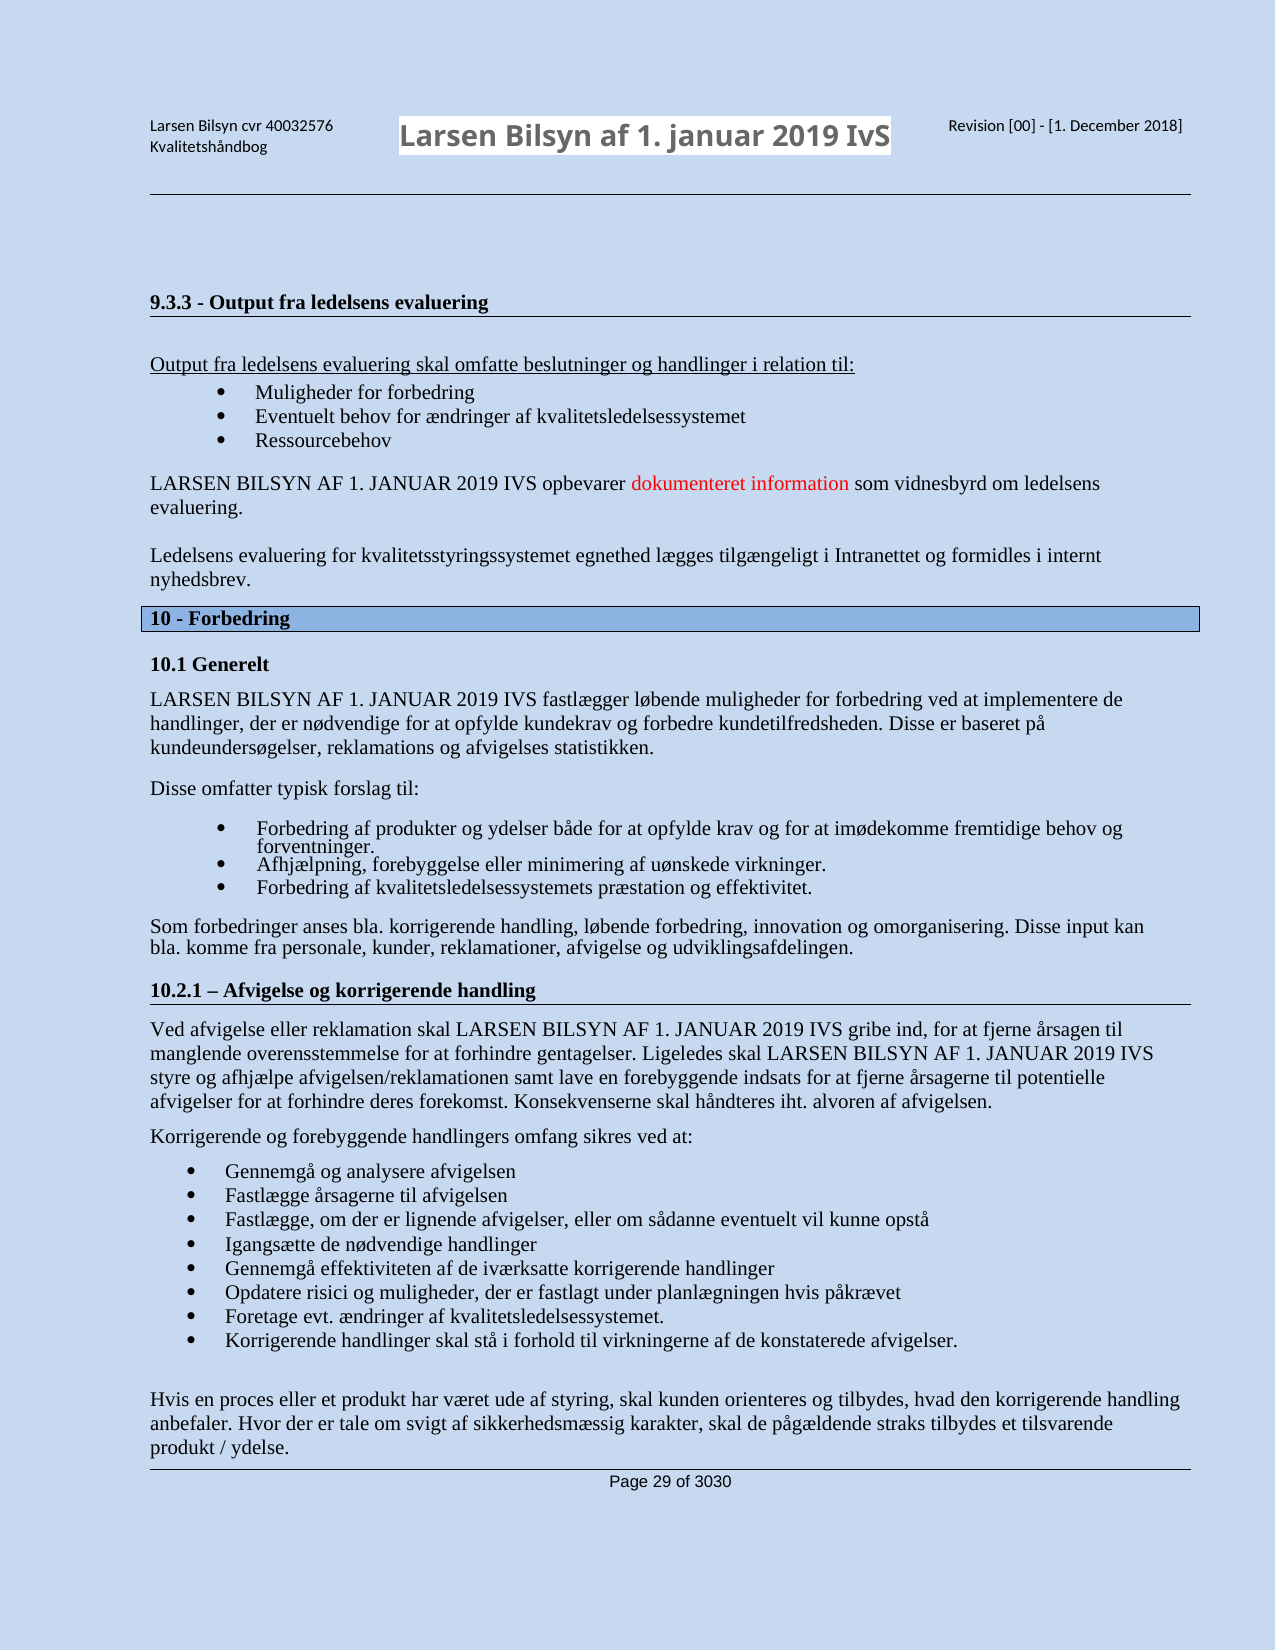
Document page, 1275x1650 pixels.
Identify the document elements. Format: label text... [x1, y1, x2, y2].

list Gennemgå og analysere afvigelsen [187, 1159, 1176, 1183]
text LARSEN BILSYN AF 1. JANUAR 2019 IVS fastlægger løbende muligheder for forbedring ved at implementere de handlinger, der er nødvendige for at opfylde kundekrav og forbedre kundetilfredsheden. Disse er baseret på kundeundersøgelser, reklamations og afvigelses statistikken. [150, 687, 1176, 759]
text 10.2.1 – Afvigelse og korrigerende handling [150, 981, 1191, 1004]
list Afhjælpning, forebyggelse eller minimering af uønskede virkninger. [217, 857, 1191, 874]
text 10 - Forbedring [142, 607, 1199, 631]
list Igangsætte de nødvendige handlinger [187, 1231, 1176, 1256]
text 9.3.3 - Output fra ledelsens evaluering [150, 294, 1191, 316]
list Ressourcebehov [217, 428, 1191, 452]
list Muligheder for forbedring [217, 380, 1191, 404]
text Disse omfatter typisk forslag til: [150, 781, 1191, 799]
list Fastlægge, om der er lignende afvigelser, eller om sådanne eventuelt vil kunne opstå [187, 1207, 1176, 1231]
list Forbedring af kvalitetsledelsessystemets præstation og effektivitet. [217, 874, 1191, 899]
text Som forbedringer anses bla. korrigerende handling, løbende forbedring, innovation og omorganisering. Disse input kan bla. komme fra personale, kunder, reklamationer, afvigelse og udviklingsafdelingen. [150, 917, 1176, 959]
list Gennemgå effektiviteten af de iværksatte korrigerende handlinger [187, 1256, 1176, 1279]
text LARSEN BILSYN AF 1. JANUAR 2019 IVS opbevarer dokumenteret information som vidnesbyrd om ledelsens evaluering. [150, 471, 1191, 519]
text Ved afvigelse eller reklamation skal LARSEN BILSYN AF 1. JANUAR 2019 IVS gribe ind, for at fjerne årsagen til manglende overensstemmelse for at forhindre gentagelser. Ligeledes skal LARSEN BILSYN AF 1. JANUAR 2019 IVS styre og afhjælpe afvigelsen/reklamationen samt lave en forebyggende indsats for at fjerne årsagerne til potentielle afvigelser for at forhindre deres forekomst. Konsekvenserne skal håndteres iht. alvoren af afvigelsen. [150, 1016, 1176, 1113]
list Korrigerende handlinger skal stå i forhold til virkningerne af de konstaterede afvigelser. [187, 1328, 1176, 1352]
text Hvis en proces eller et produkt har været ude af styring, skal kunden orienteres og tilbydes, hvad den korrigerende handling anbefaler. Hvor der er tale om svigt af sikkerhedsmæssig karakter, skal de pågældende straks tilbydes et tilsvarende produkt / ydelse. [150, 1387, 1191, 1459]
text 10.1 Generelt [150, 654, 1191, 675]
list Eventuelt behov for ændringer af kvalitetsledelsessystemet [217, 404, 1191, 428]
list Opdatere risici og muligheder, der er fastlagt under planlægningen hvis påkrævet [187, 1279, 1176, 1304]
list Foretage evt. ændringer af kvalitetsledelsessystemet. [187, 1304, 1176, 1328]
list Fastlægge årsagerne til afvigelsen [187, 1183, 1176, 1207]
text Ledelsens evaluering for kvalitetsstyringssystemet egnethed lægges tilgængeligt i Intranettet og formidles i internt nyhedsbrev. [150, 543, 1191, 591]
list Forbedring af produkter og ydelser både for at opfylde krav og for at imødekomme fremtidige behov og forventninger. [217, 821, 1191, 857]
text Korrigerende og forebyggende handlingers omfang sikres ved at: [150, 1124, 1176, 1148]
text Output fra ledelsens evaluering skal omfatte beslutninger og handlinger i relation til: [150, 352, 1191, 376]
